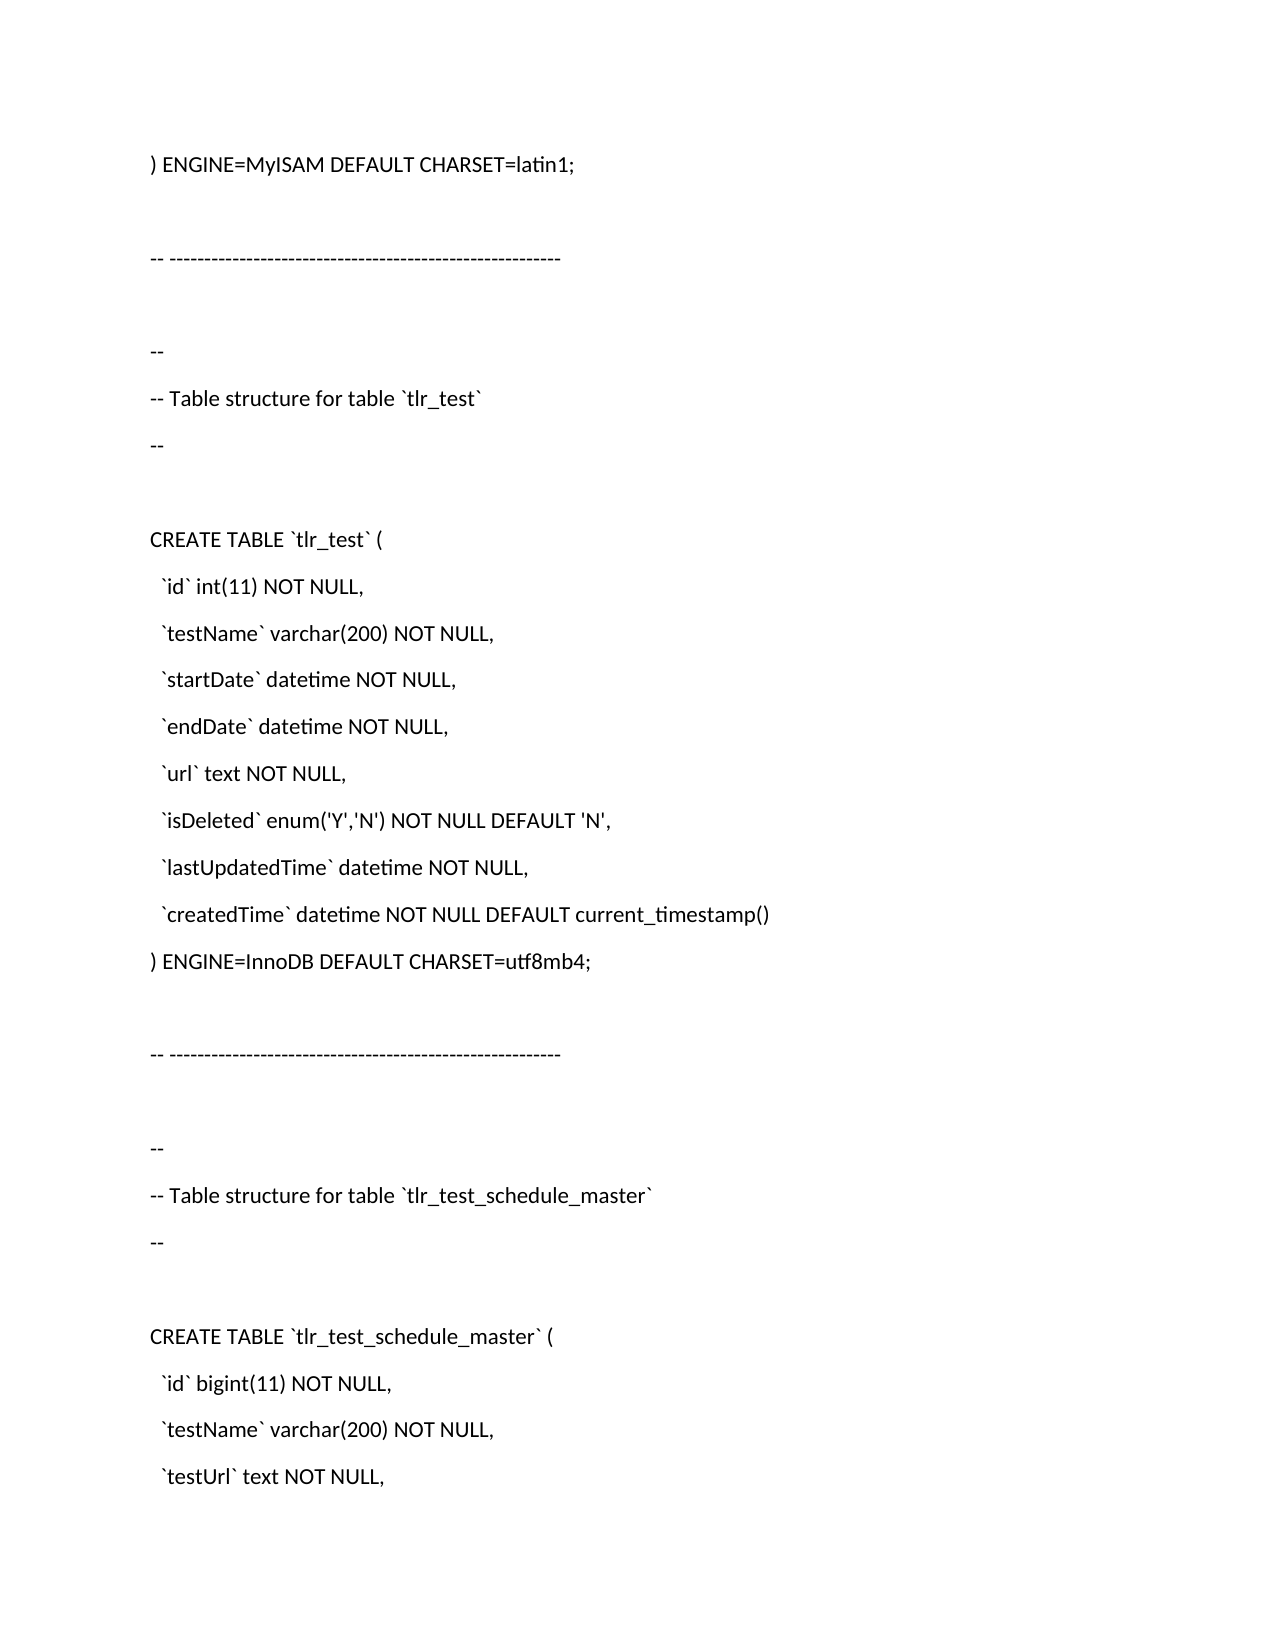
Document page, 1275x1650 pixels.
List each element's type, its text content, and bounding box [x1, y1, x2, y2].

text -- [150, 1134, 1125, 1162]
text `testName` varchar(200) NOT NULL, [150, 1416, 1125, 1444]
text `isDeleted` enum('Y','N') NOT NULL DEFAULT 'N', [150, 806, 1125, 834]
text `testName` varchar(200) NOT NULL, [150, 619, 1125, 647]
text `createdTime` datetime NOT NULL DEFAULT current_timestamp() [150, 900, 1125, 928]
text -- [150, 337, 1125, 366]
text `testUrl` text NOT NULL, [150, 1462, 1125, 1491]
text ) ENGINE=InnoDB DEFAULT CHARSET=utf8mb4; [150, 947, 1125, 975]
text `lastUpdatedTime` datetime NOT NULL, [150, 853, 1125, 881]
text `url` text NOT NULL, [150, 759, 1125, 787]
text `startDate` datetime NOT NULL, [150, 666, 1125, 694]
text -- [150, 431, 1125, 459]
text -- -------------------------------------------------------- [150, 244, 1125, 272]
text `endDate` datetime NOT NULL, [150, 712, 1125, 741]
text -- -------------------------------------------------------- [150, 1041, 1125, 1069]
text CREATE TABLE `tlr_test_schedule_master` ( [150, 1322, 1125, 1350]
text -- [150, 1228, 1125, 1256]
text `id` bigint(11) NOT NULL, [150, 1369, 1125, 1397]
text ) ENGINE=MyISAM DEFAULT CHARSET=latin1; [150, 150, 1125, 178]
text -- Table structure for table `tlr_test` [150, 384, 1125, 412]
text CREATE TABLE `tlr_test` ( [150, 525, 1125, 553]
text -- Table structure for table `tlr_test_schedule_master` [150, 1181, 1125, 1209]
text `id` int(11) NOT NULL, [150, 572, 1125, 600]
